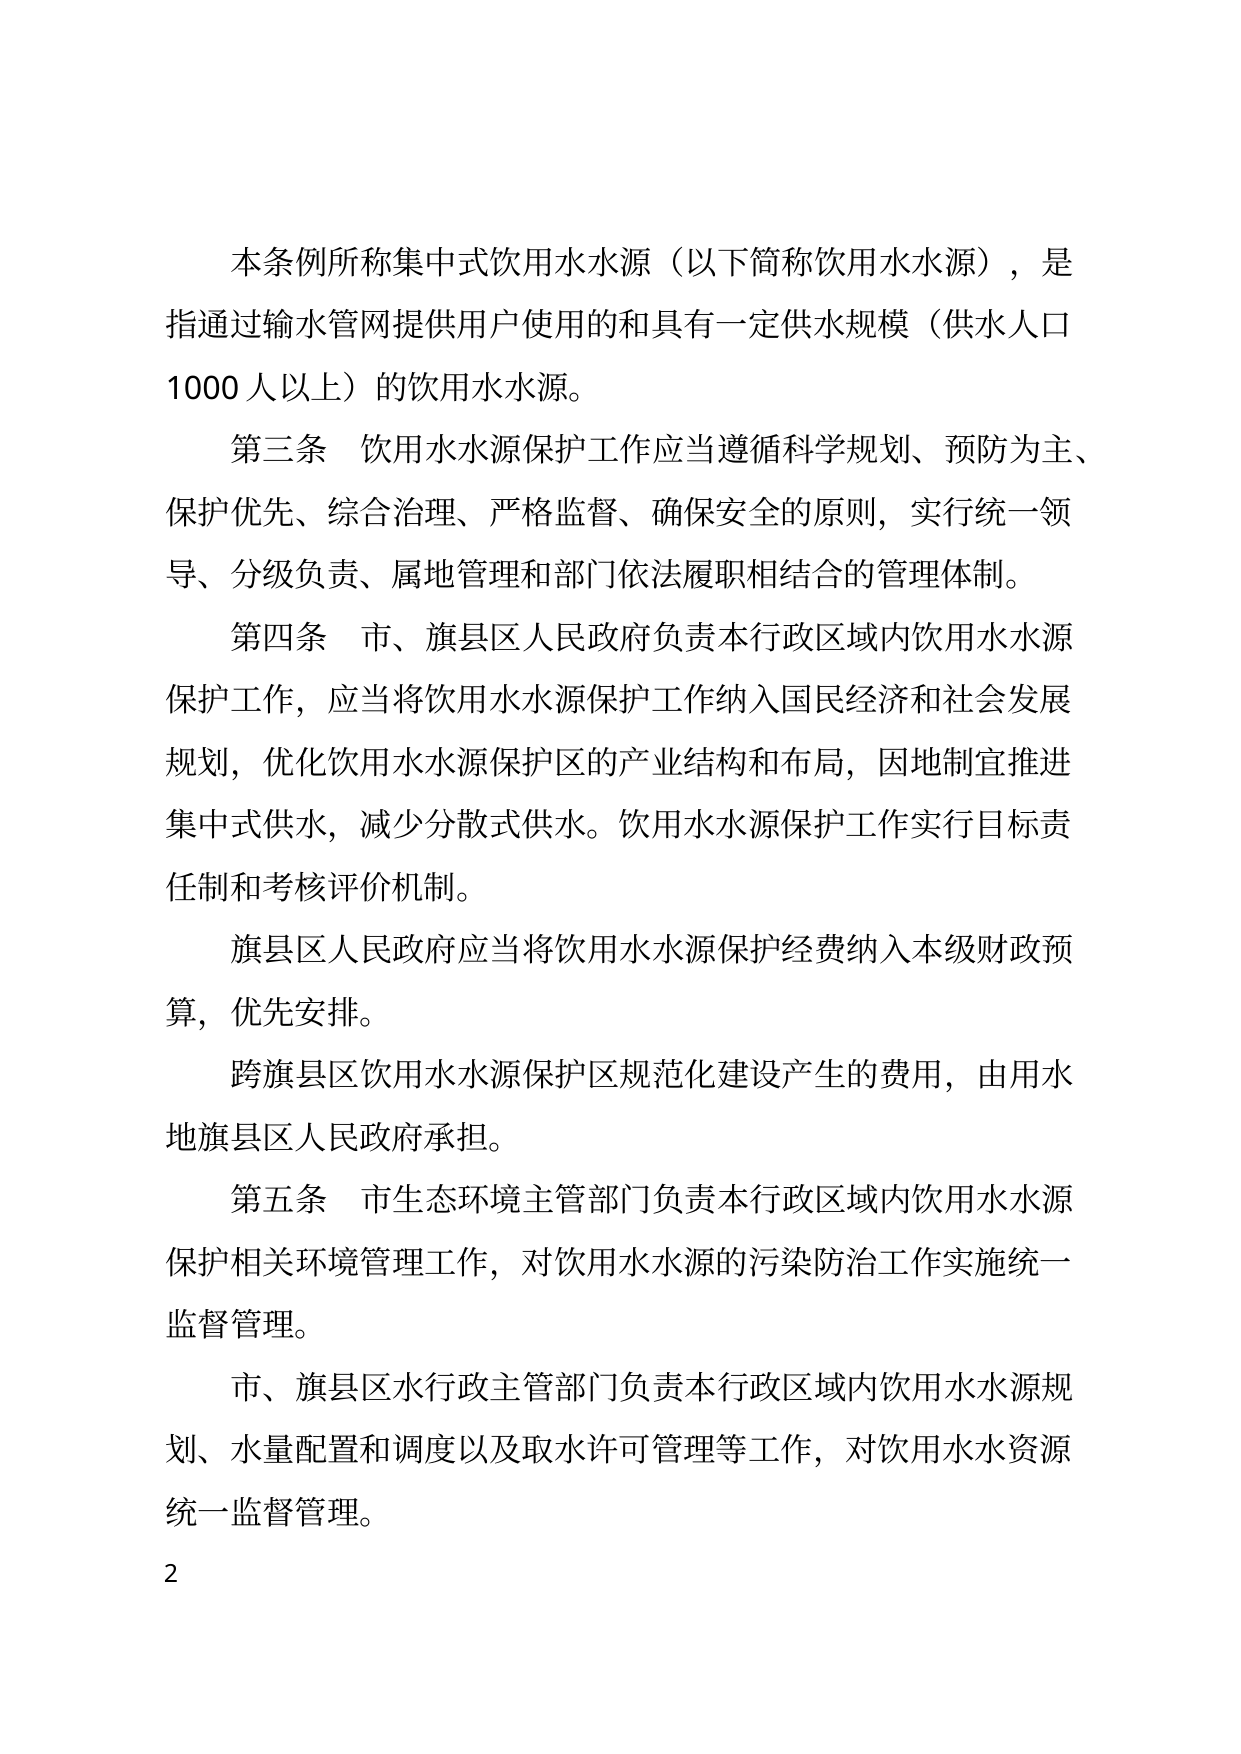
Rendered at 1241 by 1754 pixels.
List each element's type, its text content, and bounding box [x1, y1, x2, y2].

text 跨旗县区饮用水水源保护区规范化建设产生的费用，由用水地旗县区人民政府承担。 [165, 1037, 1075, 1162]
text 第五条 市生态环境主管部门负责本行政区域内饮用水水源保护相关环境管理工作，对饮用水水源的污染防治工作实施统一监督管理。 [165, 1162, 1075, 1349]
text 市、旗县区水行政主管部门负责本行政区域内饮用水水源规划、水量配置和调度以及取水许可管理等工作，对饮用水水资源统一监督管理。 [165, 1349, 1075, 1537]
text 第三条 饮用水水源保护工作应当遵循科学规划、预防为主、保护优先、综合治理、严格监督、确保安全的原则，实行统一领导、分级负责、属地管理和部门依法履职相结合的管理体制。 [165, 412, 1075, 599]
text 本条例所称集中式饮用水水源（以下简称饮用水水源），是指通过输水管网提供用户使用的和具有一定供水规模（供水人口1000人以上）的饮用水水源。 [165, 224, 1075, 412]
text 旗县区人民政府应当将饮用水水源保护经费纳入本级财政预算，优先安排。 [165, 912, 1075, 1037]
text 第四条 市、旗县区人民政府负责本行政区域内饮用水水源保护工作，应当将饮用水水源保护工作纳入国民经济和社会发展规划，优化饮用水水源保护区的产业结构和布局，因地制宜推进集中式供水，减少分散式供水。饮用水水源保护工作实行目标责任制和考核评价机制。 [165, 599, 1075, 912]
